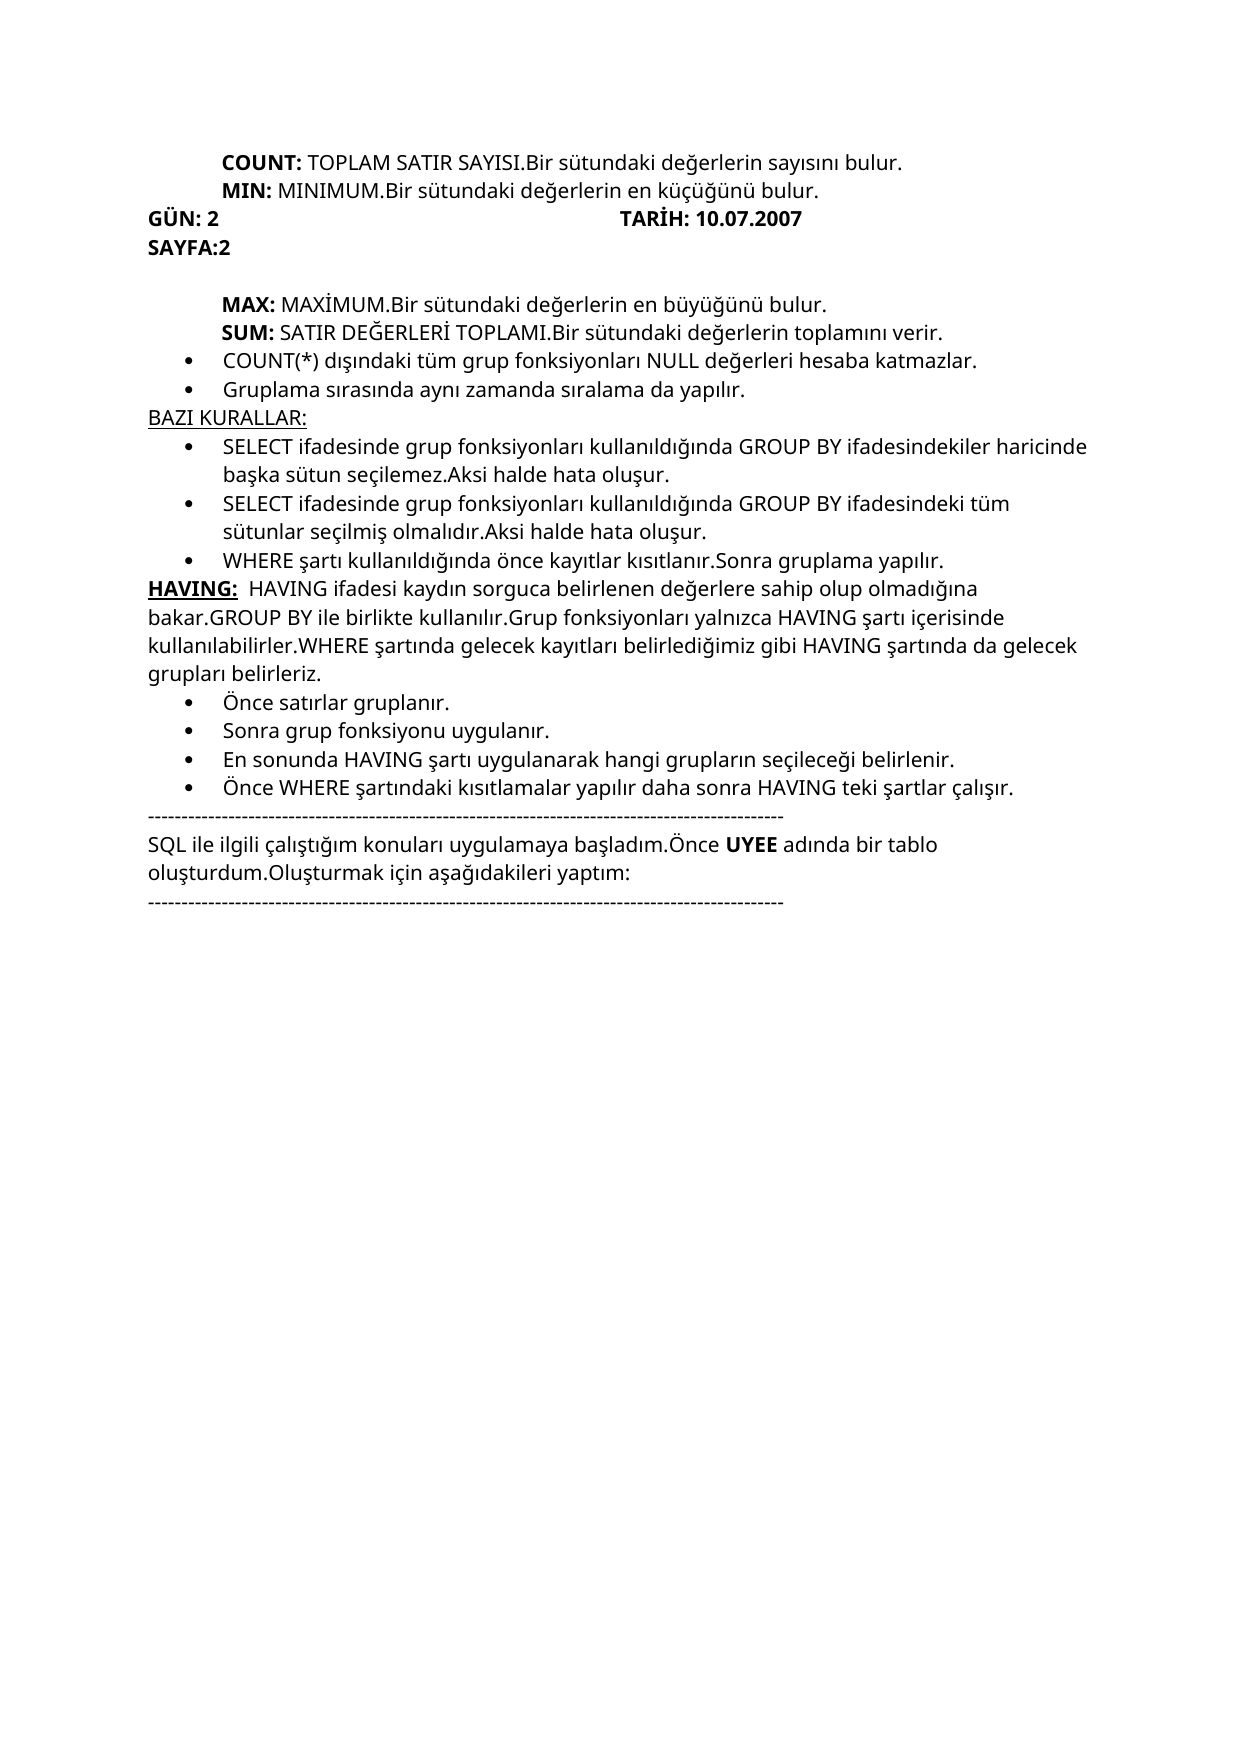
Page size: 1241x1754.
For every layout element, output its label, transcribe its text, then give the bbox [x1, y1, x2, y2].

text HAVING: HAVING ifadesi kaydın sorguca belirlenen değerlere sahip olup olmadığına bakar.GROUP BY ile birlikte kullanılır.Grup fonksiyonları yalnızca HAVING şartı içerisinde kullanılabilirler.WHERE şartında gelecek kayıtları belirlediğimiz gibi HAVING şartında da gelecek grupları belirleriz. [148, 574, 1093, 688]
text GÜN: 2 TARİH: 10.07.2007 [148, 204, 1093, 233]
text MAX: MAXİMUM.Bir sütundaki değerlerin en büyüğünü bulur. [221, 290, 1093, 318]
list Sonra grup fonksiyonu uygulanır. [185, 716, 1093, 745]
text BAZI KURALLAR: [148, 403, 1093, 432]
list Önce WHERE şartındaki kısıtlamalar yapılır daha sonra HAVING teki şartlar çalışır. [185, 773, 1093, 802]
text SQL ile ilgili çalıştığım konuları uygulamaya başladım.Önce UYEE adında bir tablo oluşturdum.Oluşturmak için aşağıdakileri yaptım: [148, 830, 1093, 887]
list COUNT(*) dışındaki tüm grup fonksiyonları NULL değerleri hesaba katmazlar. [185, 347, 1093, 375]
list En sonunda HAVING şartı uygulanarak hangi grupların seçileceği belirlenir. [185, 745, 1093, 773]
text ----------------------------------------------------------------------------------------------- [148, 887, 1093, 915]
list WHERE şartı kullanıldığında önce kayıtlar kısıtlanır.Sonra gruplama yapılır. [185, 546, 1093, 574]
list Gruplama sırasında aynı zamanda sıralama da yapılır. [185, 375, 1093, 403]
list SELECT ifadesinde grup fonksiyonları kullanıldığında GROUP BY ifadesindekiler haricinde başka sütun seçilemez.Aksi halde hata oluşur. [185, 432, 1093, 489]
text COUNT: TOPLAM SATIR SAYISI.Bir sütundaki değerlerin sayısını bulur. [221, 148, 1093, 176]
list SELECT ifadesinde grup fonksiyonları kullanıldığında GROUP BY ifadesindeki tüm sütunlar seçilmiş olmalıdır.Aksi halde hata oluşur. [185, 489, 1093, 546]
text SUM: SATIR DEĞERLERİ TOPLAMI.Bir sütundaki değerlerin toplamını verir. [221, 318, 1093, 347]
list Önce satırlar gruplanır. [185, 688, 1093, 716]
text MIN: MINIMUM.Bir sütundaki değerlerin en küçüğünü bulur. [221, 176, 1093, 204]
text ----------------------------------------------------------------------------------------------- [148, 802, 1093, 830]
text SAYFA:2 [148, 233, 1093, 261]
